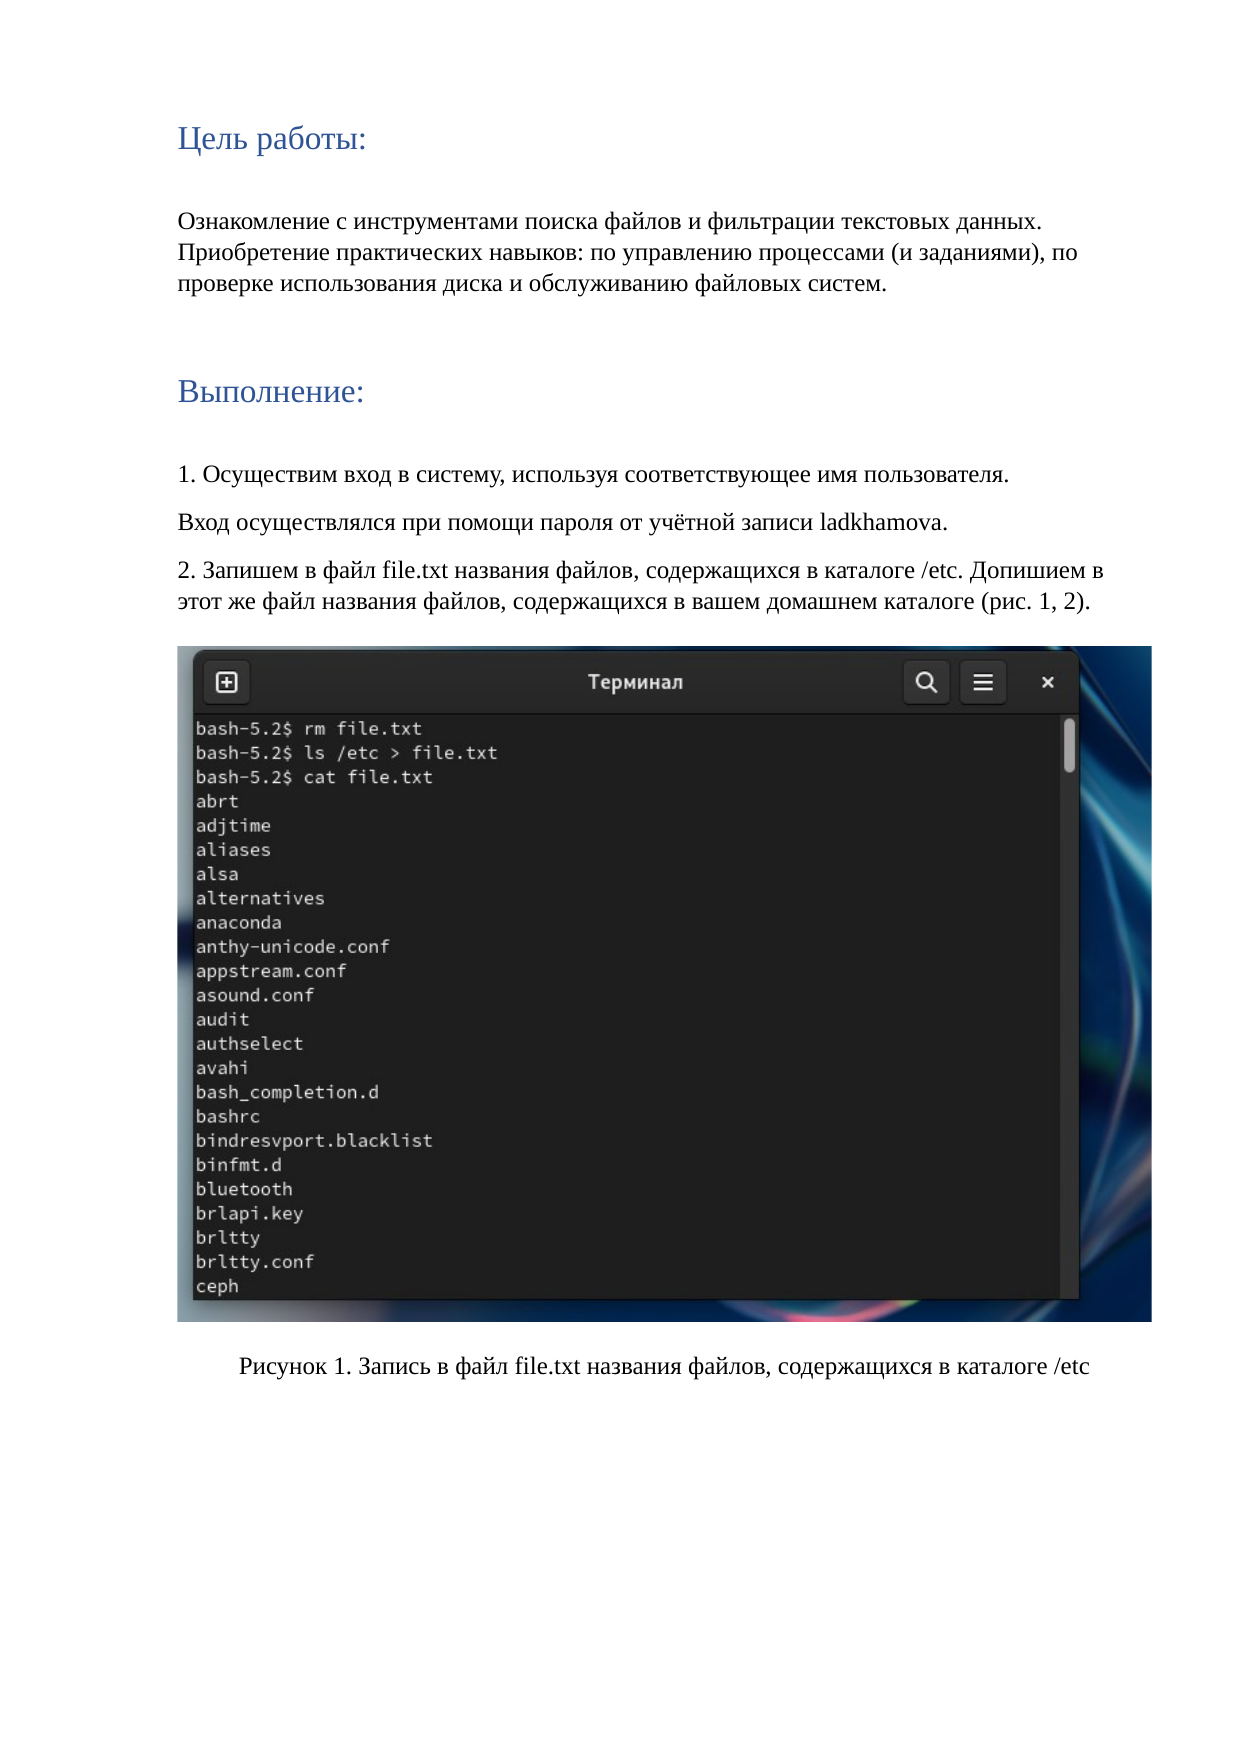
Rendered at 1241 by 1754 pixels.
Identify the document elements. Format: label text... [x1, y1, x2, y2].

text Рисунок 1. Запись в файл file.txt названия файлов, содержащихся в каталоге /etc [177, 1351, 1152, 1380]
subtitle Выполнение: [177, 371, 1152, 410]
picture [177, 646, 1152, 1322]
text Ознакомление с инструментами поиска файлов и фильтрации текстовых данных. Приобретение практических навыков: по управлению процессами (и заданиями), по проверке использования диска и обслуживанию файловых систем. [177, 206, 1152, 297]
subtitle Цель работы: [177, 118, 1152, 156]
text 2. Запишем в файл file.txt названия файлов, содержащихся в каталоге /etc. Допишием в этот же файл названия файлов, содержащихся в вашем домашнем каталоге (рис. 1, 2). [177, 555, 1152, 615]
text Вход осуществлялся при помощи пароля от учётной записи ladkhamova. [177, 507, 1152, 536]
text 1. Осуществим вход в систему, используя соответствующее имя пользователя. [177, 459, 1152, 488]
